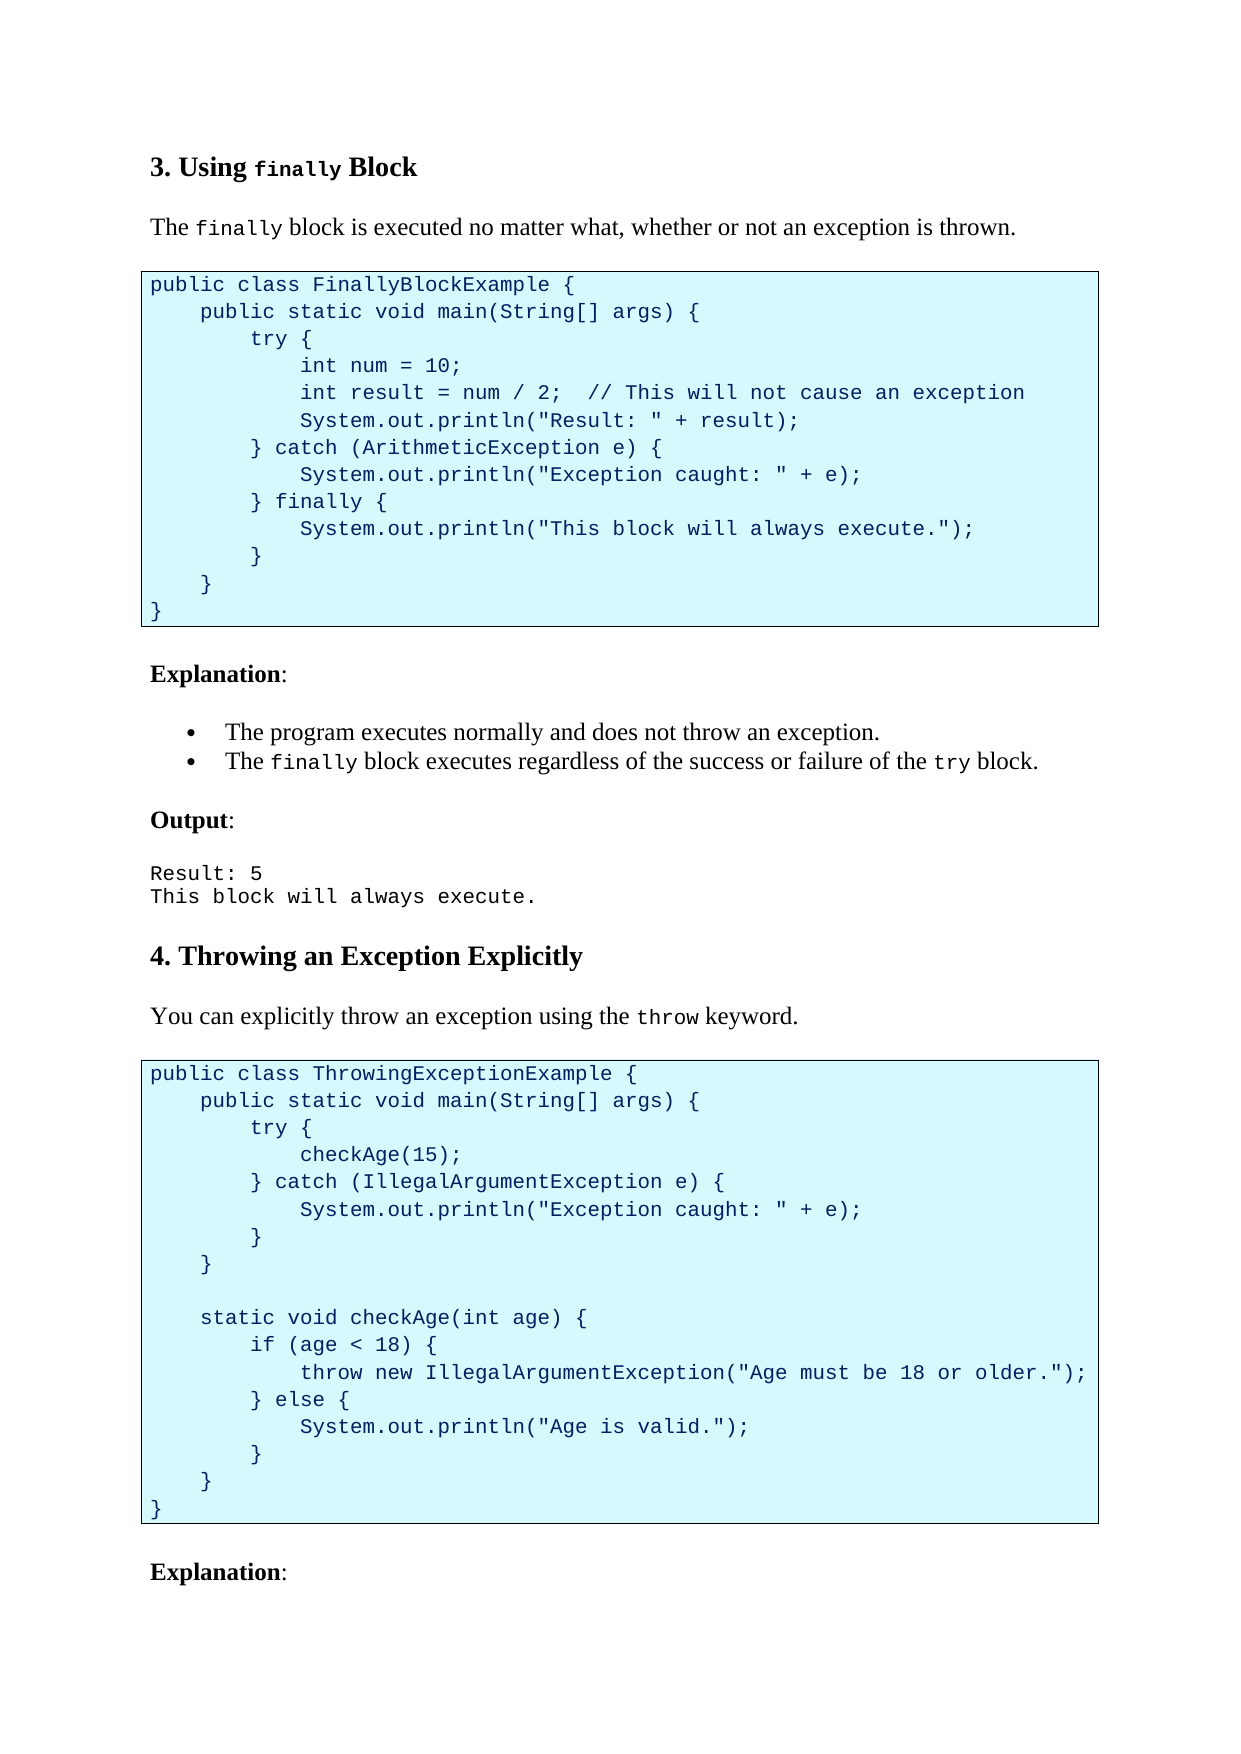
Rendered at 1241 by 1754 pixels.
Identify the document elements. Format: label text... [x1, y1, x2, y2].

text Output: [150, 805, 1090, 833]
list The program executes normally and does not throw an exception. [187, 717, 1090, 746]
text System.out.println("This block will always execute."); [142, 515, 1098, 542]
text System.out.println("Result: " + result); [142, 406, 1098, 433]
text } [142, 1223, 1098, 1249]
text throw new IllegalArgumentException("Age must be 18 or older."); [142, 1358, 1098, 1385]
text } catch (IllegalArgumentException e) { [142, 1168, 1098, 1195]
text public static void main(String[] args) { [142, 1087, 1098, 1113]
text Explanation: [150, 659, 1090, 688]
text System.out.println("Exception caught: " + e); [142, 461, 1098, 488]
text int result = num / 2; // This will not cause an exception [142, 379, 1098, 406]
text } else { [142, 1386, 1098, 1412]
text System.out.println("Exception caught: " + e); [142, 1195, 1098, 1222]
text } [142, 569, 1098, 596]
list The finally block executes regardless of the success or failure of the try block. [187, 746, 1090, 776]
text public static void main(String[] args) { [142, 298, 1098, 324]
text public class FinallyBlockExample { [142, 272, 1098, 297]
text static void checkAge(int age) { [142, 1304, 1098, 1331]
text Explanation: [150, 1557, 1090, 1586]
text } [142, 542, 1098, 569]
text try { [142, 1114, 1098, 1141]
text This block will always execute. [150, 886, 1090, 910]
text int num = 10; [142, 352, 1098, 379]
text 4. Throwing an Exception Explicitly [150, 939, 1090, 972]
text 3. Using finally Block [150, 150, 1090, 183]
text try { [142, 325, 1098, 352]
text if (age < 18) { [142, 1331, 1098, 1358]
text Result: 5 [150, 863, 1090, 886]
text } finally { [142, 488, 1098, 515]
text } [142, 1250, 1098, 1277]
text System.out.println("Age is valid."); [142, 1413, 1098, 1440]
text checkAge(15); [142, 1141, 1098, 1168]
text } catch (ArithmeticException e) { [142, 434, 1098, 460]
text } [142, 1467, 1098, 1494]
text } [142, 1440, 1098, 1467]
text You can explicitly throw an exception using the throw keyword. [150, 1001, 1090, 1030]
text } [142, 1494, 1098, 1523]
text } [142, 597, 1098, 626]
text The finally block is executed no matter what, whether or not an exception is thrown. [150, 212, 1090, 241]
text public class ThrowingExceptionExample { [142, 1061, 1098, 1086]
